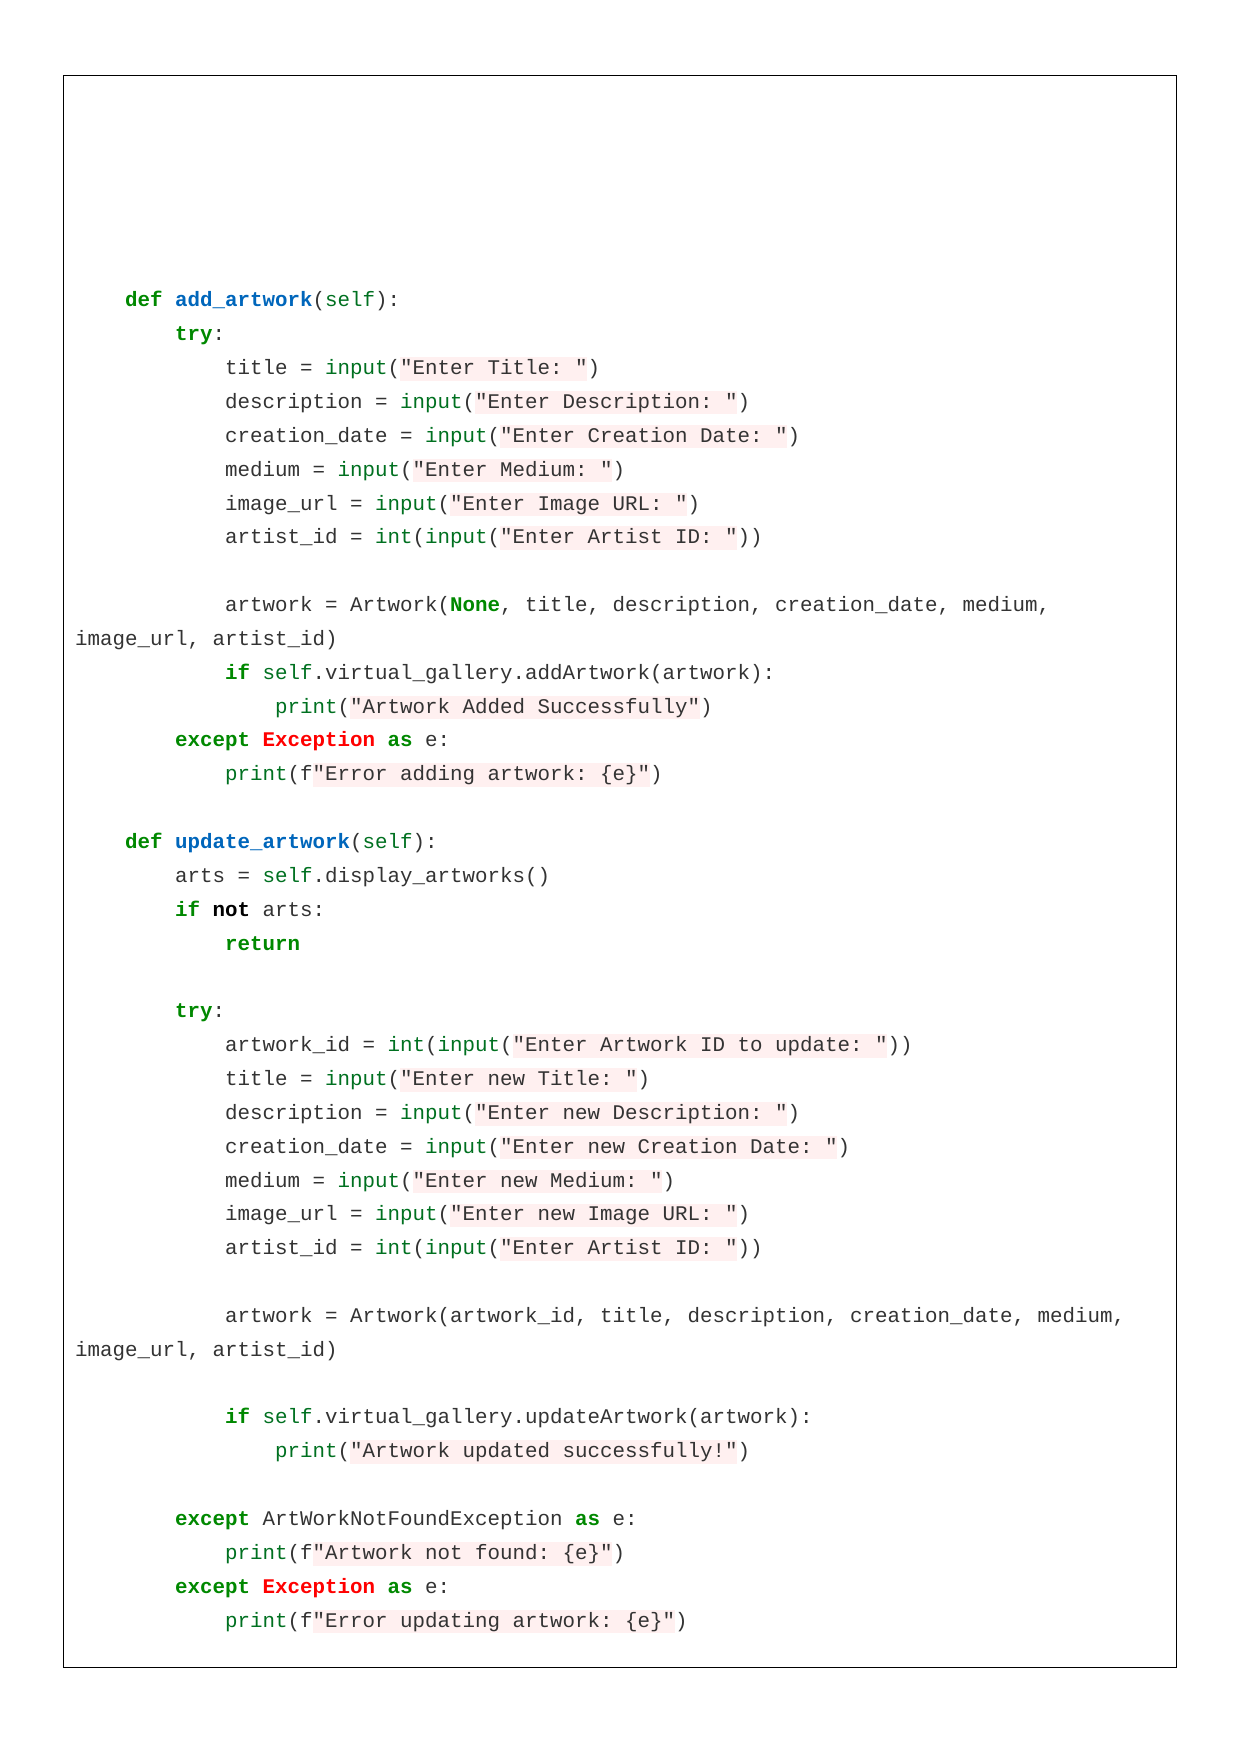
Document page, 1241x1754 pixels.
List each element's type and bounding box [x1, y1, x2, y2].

table_header [64, 76, 1176, 1667]
